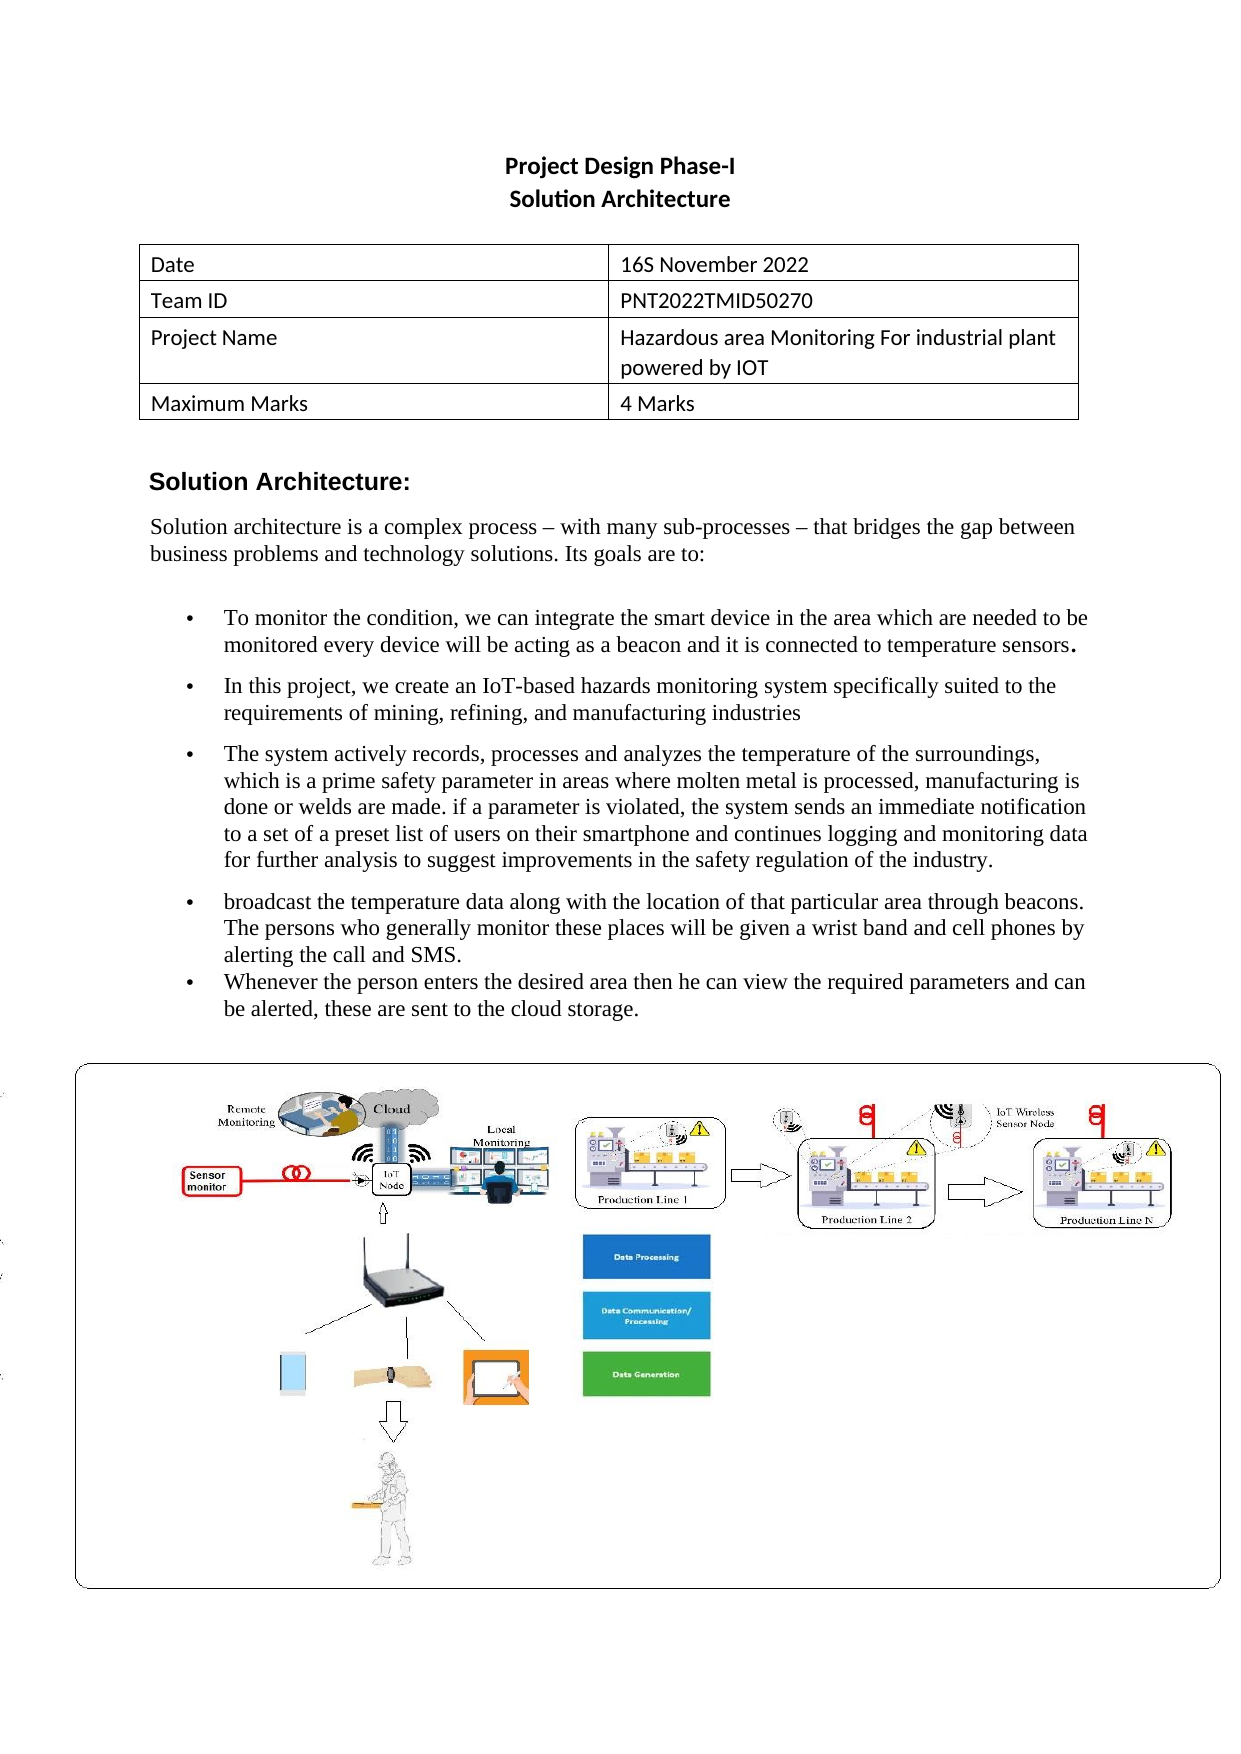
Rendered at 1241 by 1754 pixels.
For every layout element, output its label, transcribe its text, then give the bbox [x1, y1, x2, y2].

list Whenever the person enters the desired area then he can view the required parameters and can be alerted, these are sent to the cloud storage. [186, 968, 1090, 1021]
table_cell Maximum Marks [140, 384, 608, 419]
table_header 16S November 2022 [609, 245, 1078, 280]
list To monitor the condition, we can integrate the smart device in the area which are needed to be monitored every device will be acting as a beacon and it is connected to temperature sensors. [186, 604, 1090, 657]
table_cell Project Name [140, 318, 608, 383]
list The system actively records, processes and analyzes the temperature of the surroundings, which is a prime safety parameter in areas where molten metal is processed, manufacturing is done or welds are made. if a parameter is violated, the system sends an immediate notification to a set of a preset list of users on their smartphone and continues logging and monitoring data for further analysis to suggest improvements in the safety regulation of the industry. [186, 740, 1090, 873]
list In this project, we create an IoT-based hazards monitoring system specifically suited to the requirements of mining, refining, and manufacturing industries [186, 672, 1090, 725]
text Project Design Phase-I [150, 150, 1090, 181]
table_cell 4 Marks [609, 384, 1078, 419]
text Solution architecture is a complex process – with many sub-processes – that bridges the gap between business problems and technology solutions. Its goals are to: [150, 513, 1090, 566]
list broadcast the temperature data along with the location of that particular area through beacons. The persons who generally monitor these places will be given a wrist band and cell phones by alerting the call and SMS. [186, 888, 1090, 967]
text Solution Architecture [150, 183, 1090, 213]
picture [0, 1022, 1232, 1603]
table_cell Hazardous area Monitoring For industrial plant powered by IOT [609, 318, 1078, 383]
table_header Date [140, 245, 608, 280]
table_cell PNT2022TMID50270 [609, 281, 1078, 317]
text Solution Architecture: [148, 467, 1090, 496]
table_cell Team ID [140, 281, 608, 317]
